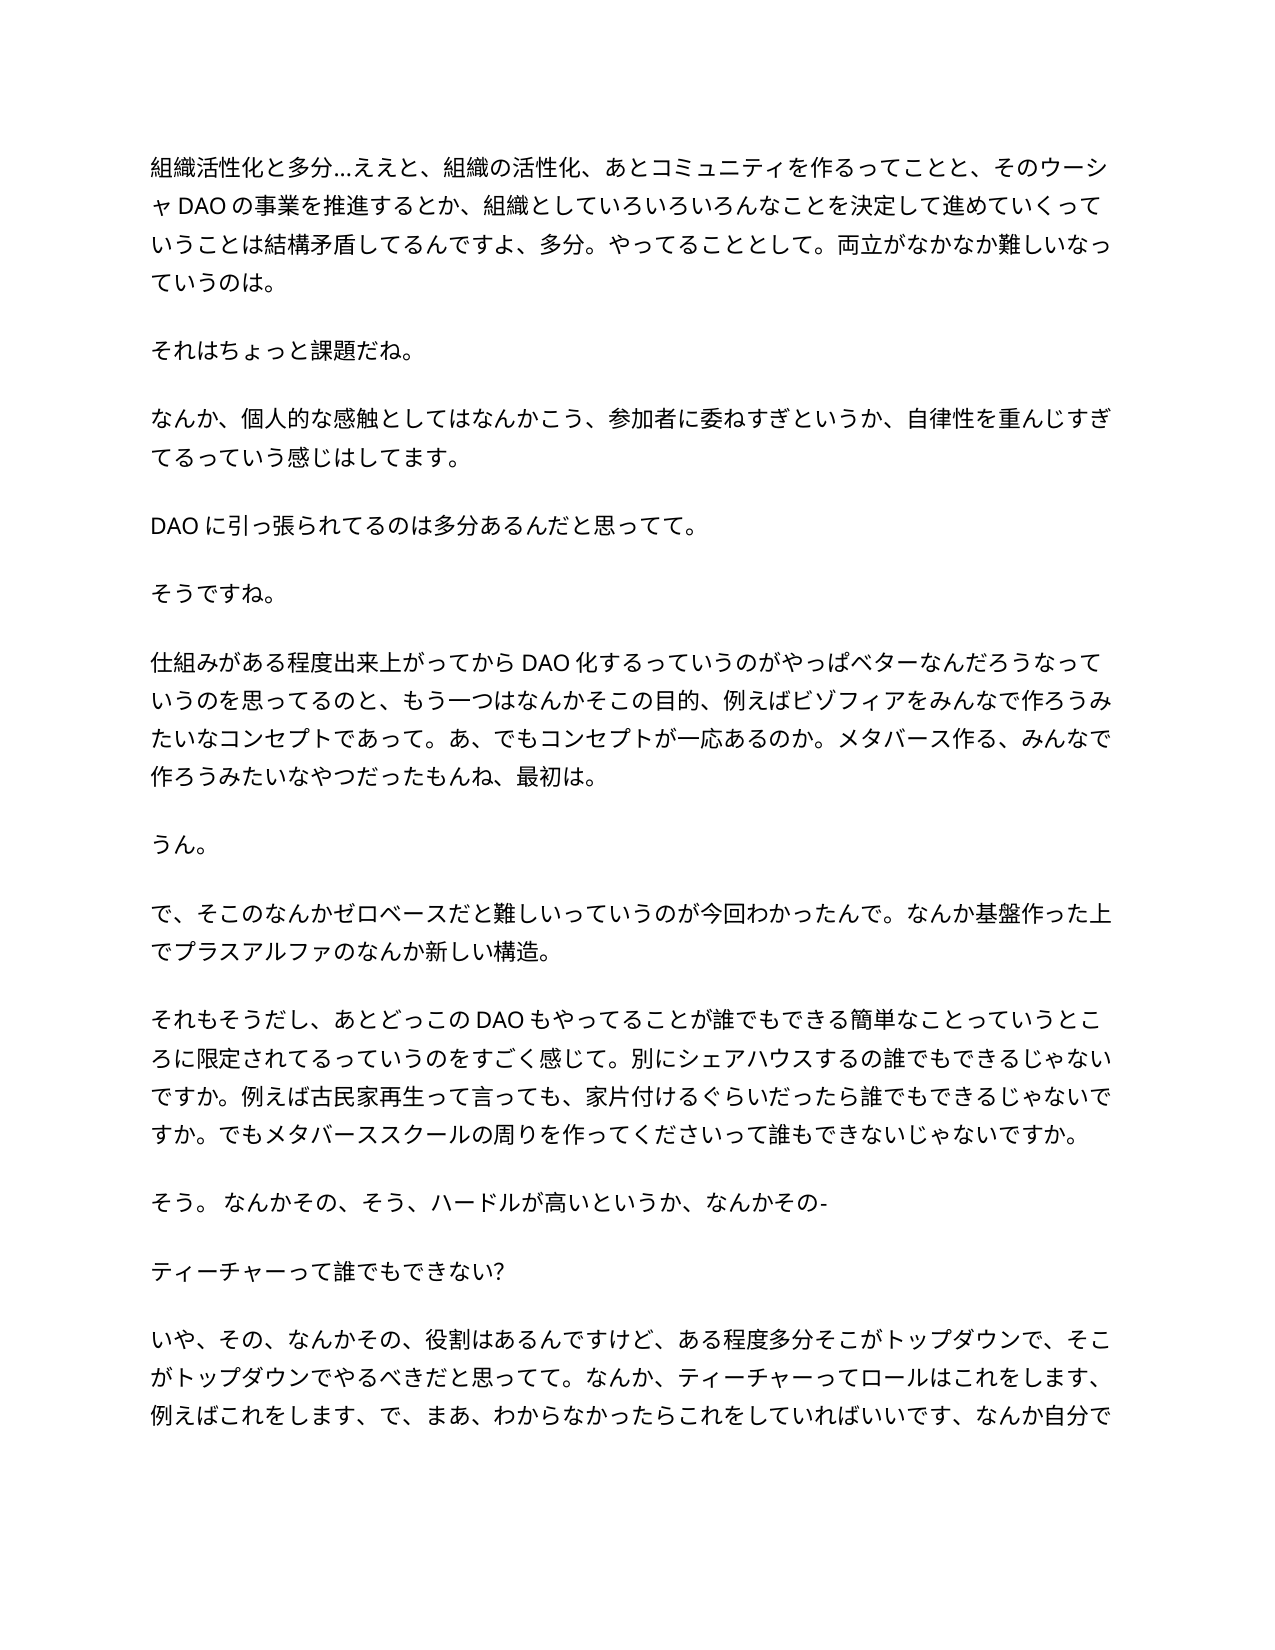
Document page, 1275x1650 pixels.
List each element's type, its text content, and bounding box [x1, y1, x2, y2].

text うん。 [150, 827, 1125, 861]
text ティーチャーって誰でもできない？ [150, 1253, 1125, 1287]
text そう。 なんかその、そう、ハードルが高いというか、なんかその- [150, 1185, 1125, 1218]
text DAOに引っ張られてるのは多分あるんだと思ってて。 [150, 508, 1125, 541]
text 仕組みがある程度出来上がってからDAO化するっていうのがやっぱベターなんだろうなっていうのを思ってるのと、もう一つはなんかそこの目的、例えばビゾフィアをみんなで作ろうみたいなコンセプトであって。あ、でもコンセプトが一応あるのか。メタバース作る、みんなで作ろうみたいなやつだったもんね、最初は。 [150, 644, 1125, 792]
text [150, 1322, 1125, 1431]
text 組織活性化と多分...ええと、組織の活性化、あとコミュニティを作るってことと、そのウーシャDAOの事業を推進するとか、組織としていろいろいろんなことを決定して進めていくっていうことは結構矛盾してるんですよ、多分。やってることとして。両立がなかなか難しいなっていうのは。 [150, 150, 1125, 298]
text それはちょっと課題だね。 [150, 333, 1125, 366]
text なんか、個人的な感触としてはなんかこう、参加者に委ねすぎというか、自律性を重んじすぎてるっていう感じはしてます。 [150, 401, 1125, 473]
text で、そこのなんかゼロベースだと難しいっていうのが今回わかったんで。なんか基盤作った上でプラスアルファのなんか新しい構造。 [150, 896, 1125, 967]
text それもそうだし、あとどっこのDAOもやってることが誰でもできる簡単なことっていうところに限定されてるっていうのをすごく感じて。別にシェアハウスするの誰でもできるじゃないですか。例えば古民家再生って言っても、家片付けるぐらいだったら誰でもできるじゃないですか。でもメタバーススクールの周りを作ってくださいって誰もできないじゃないですか。 [150, 1002, 1125, 1150]
text そうですね。 [150, 576, 1125, 609]
